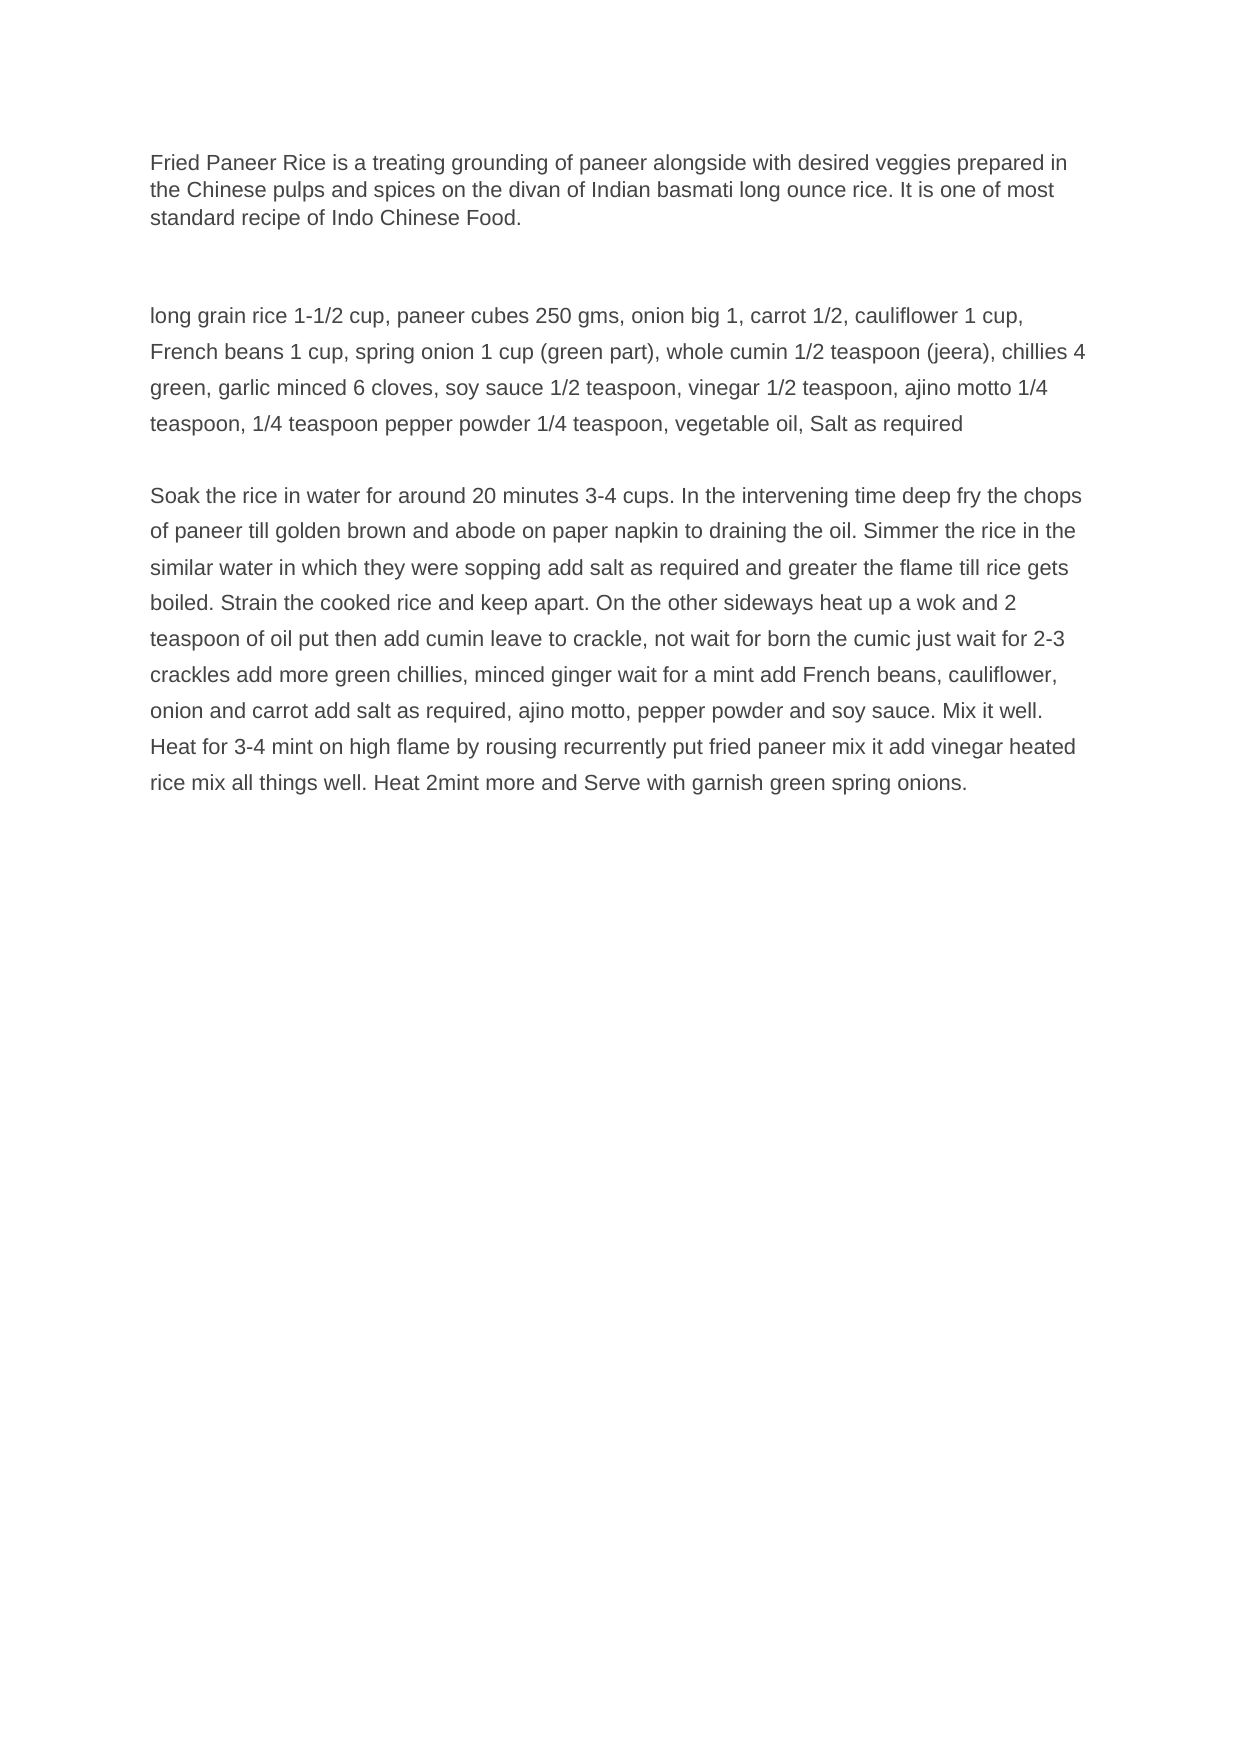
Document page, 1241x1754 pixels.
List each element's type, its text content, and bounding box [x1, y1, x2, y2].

text Fried Paneer Rice is a treating grounding of paneer alongside with desired veggies prepared in the Chinese pulps and spices on the divan of Indian basmati long ounce rice. It is one of most standard recipe of Indo Chinese Food. [150, 150, 1090, 229]
text Soak the rice in water for around 20 minutes 3-4 cups. In the intervening time deep fry the chops of paneer till golden brown and abode on paper napkin to draining the oil. Simmer the rice in the similar water in which they were sopping add salt as required and greater the flame till rice gets boiled. Strain the cooked rice and keep apart. On the other sideways heat up a wok and 2 teaspoon of oil put then add cumin leave to crackle, not wait for born the cumic just wait for 2-3 crackles add more green chillies, minced ginger wait for a mint add French beans, cauliflower, onion and carrot add salt as required, ajino motto, pepper powder and soy sauce. Mix it well. Heat for 3-4 mint on high flame by rousing recurrently put fried paneer mix it add vinegar heated rice mix all things well. Heat 2mint more and Serve with garnish green spring onions. [150, 472, 1090, 795]
text long grain rice 1-1/2 cup, paneer cubes 250 gms, onion big 1, carrot 1/2, cauliflower 1 cup, French beans 1 cup, spring onion 1 cup (green part), whole cumin 1/2 teaspoon (jeera), chillies 4 green, garlic minced 6 cloves, soy sauce 1/2 teaspoon, vinegar 1/2 teaspoon, ajino motto 1/4 teaspoon, 1/4 teaspoon pepper powder 1/4 teaspoon, vegetable oil, Salt as required [150, 292, 1090, 436]
